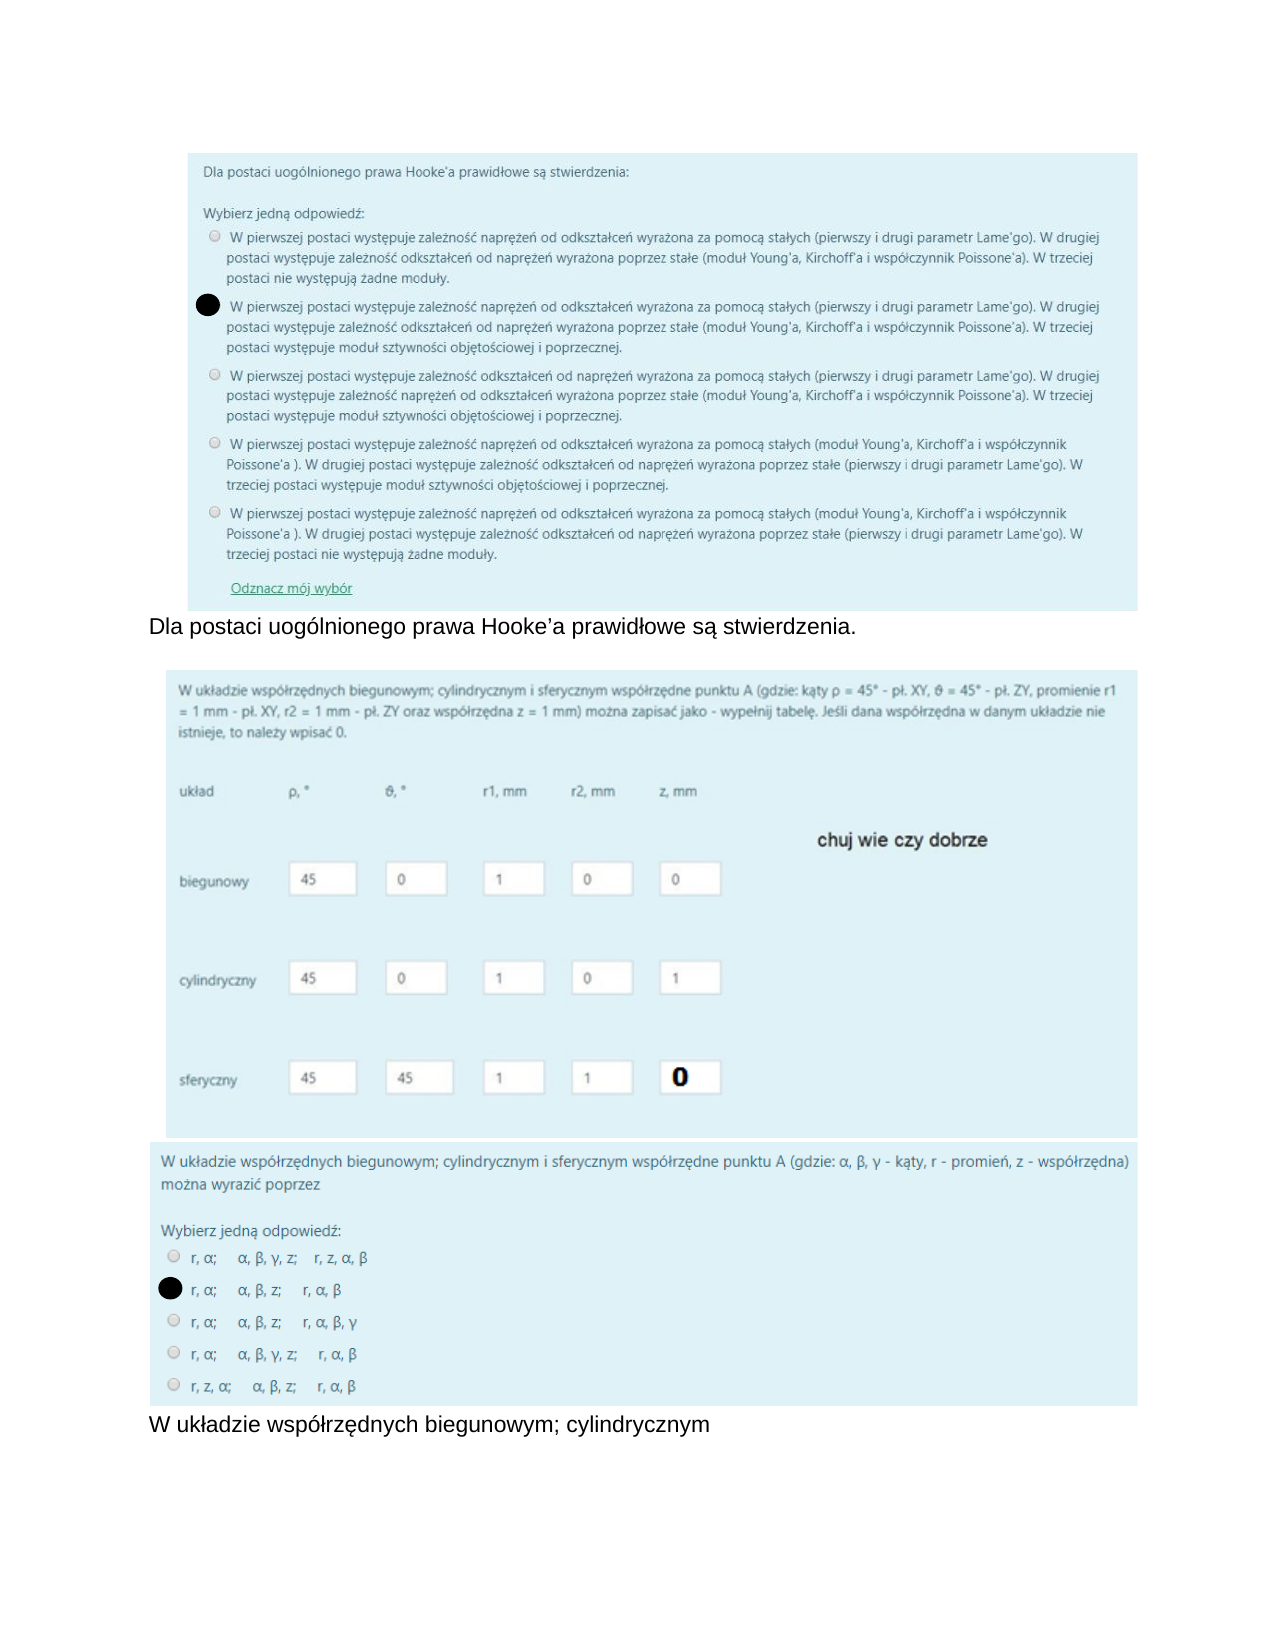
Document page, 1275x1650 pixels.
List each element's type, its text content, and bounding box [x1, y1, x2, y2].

picture [187, 153, 1138, 611]
text W układzie współrzędnych biegunowym; cylindrycznym [148, 1411, 1127, 1437]
picture [165, 670, 1138, 1138]
picture [150, 1142, 1138, 1406]
text Dla postaci uogólnionego prawa Hooke’a prawidłowe są stwierdzenia. [148, 613, 1127, 639]
